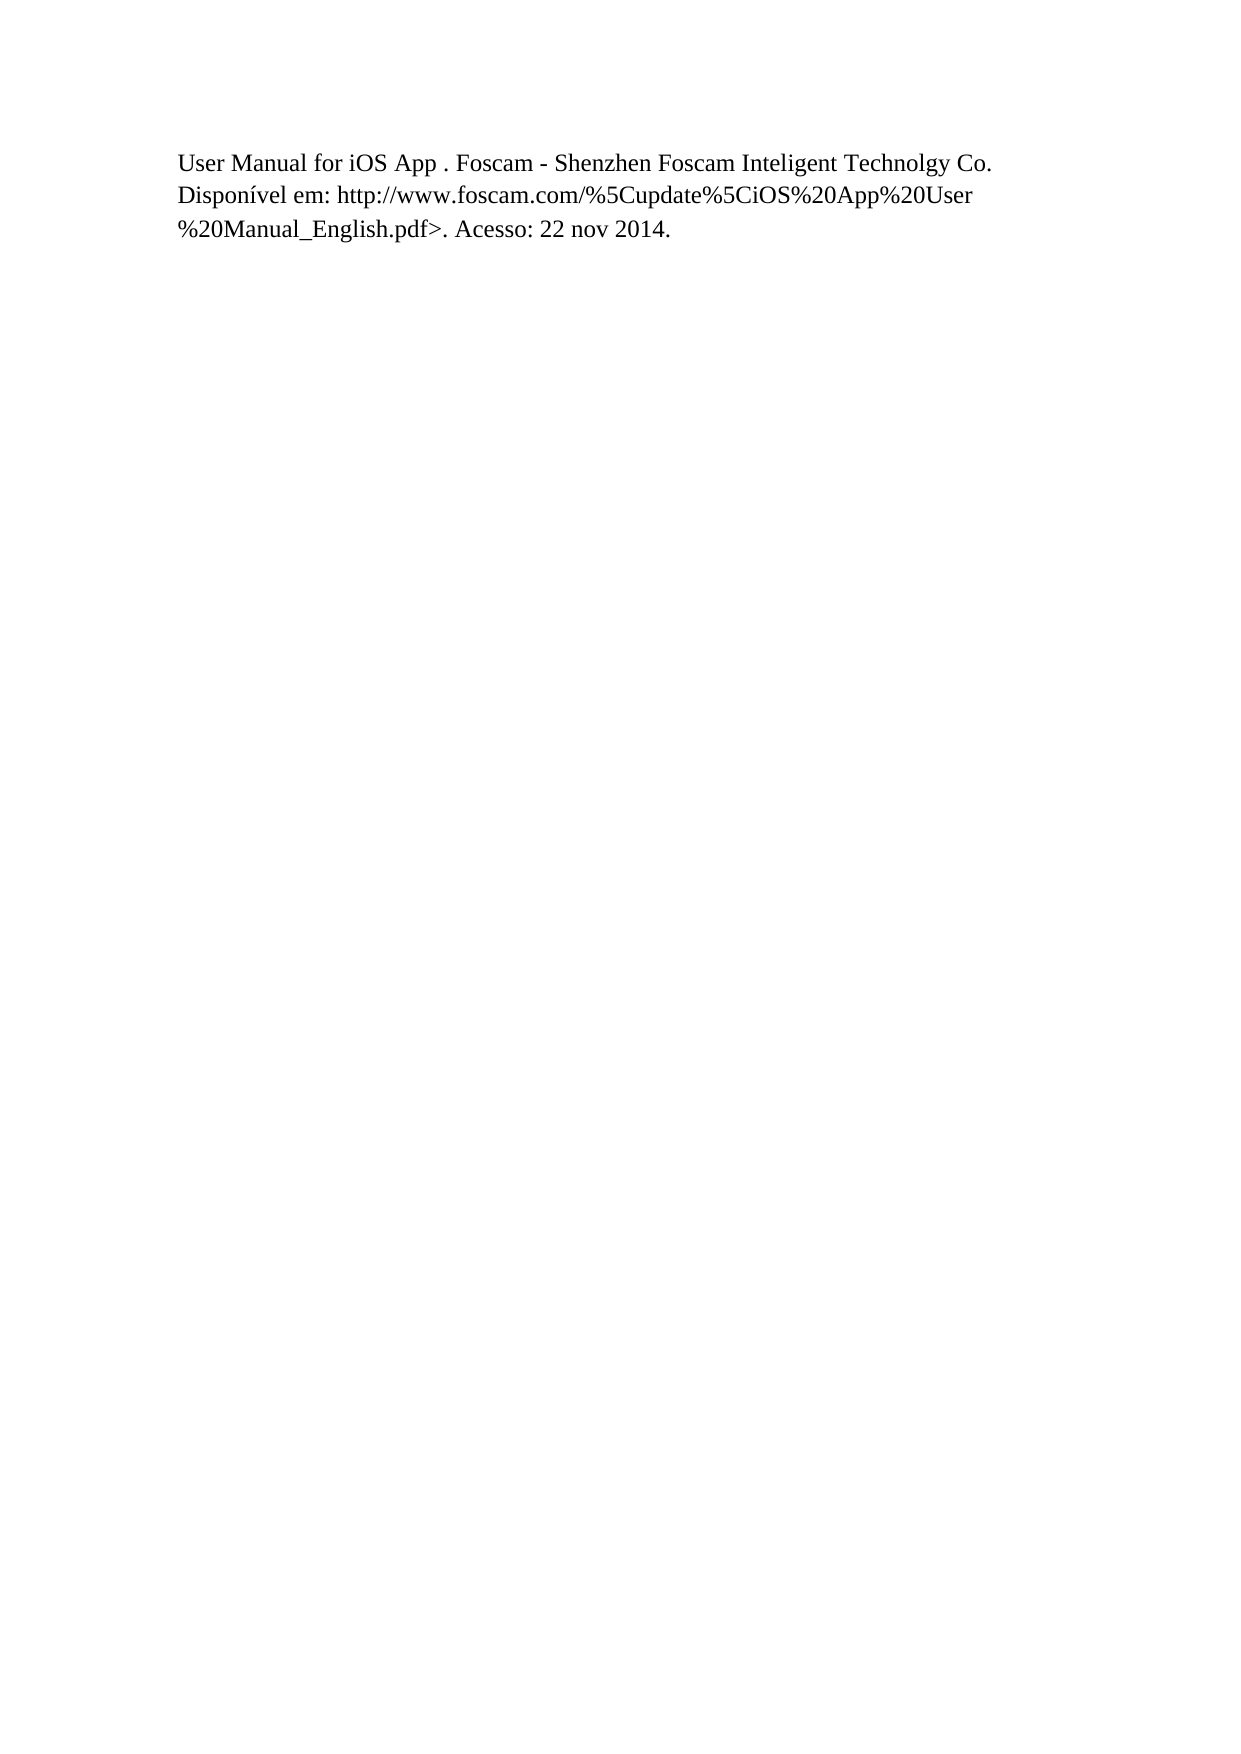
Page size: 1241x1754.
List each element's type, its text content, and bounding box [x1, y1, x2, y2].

text User Manual for iOS App . Foscam - Shenzhen Foscam Inteligent Technolgy Co. Disponível em: http://www.foscam.com/%5Cupdate%5CiOS%20App%20User%20Manual_English.pdf>. Acesso: 22 nov 2014. [177, 148, 1063, 242]
